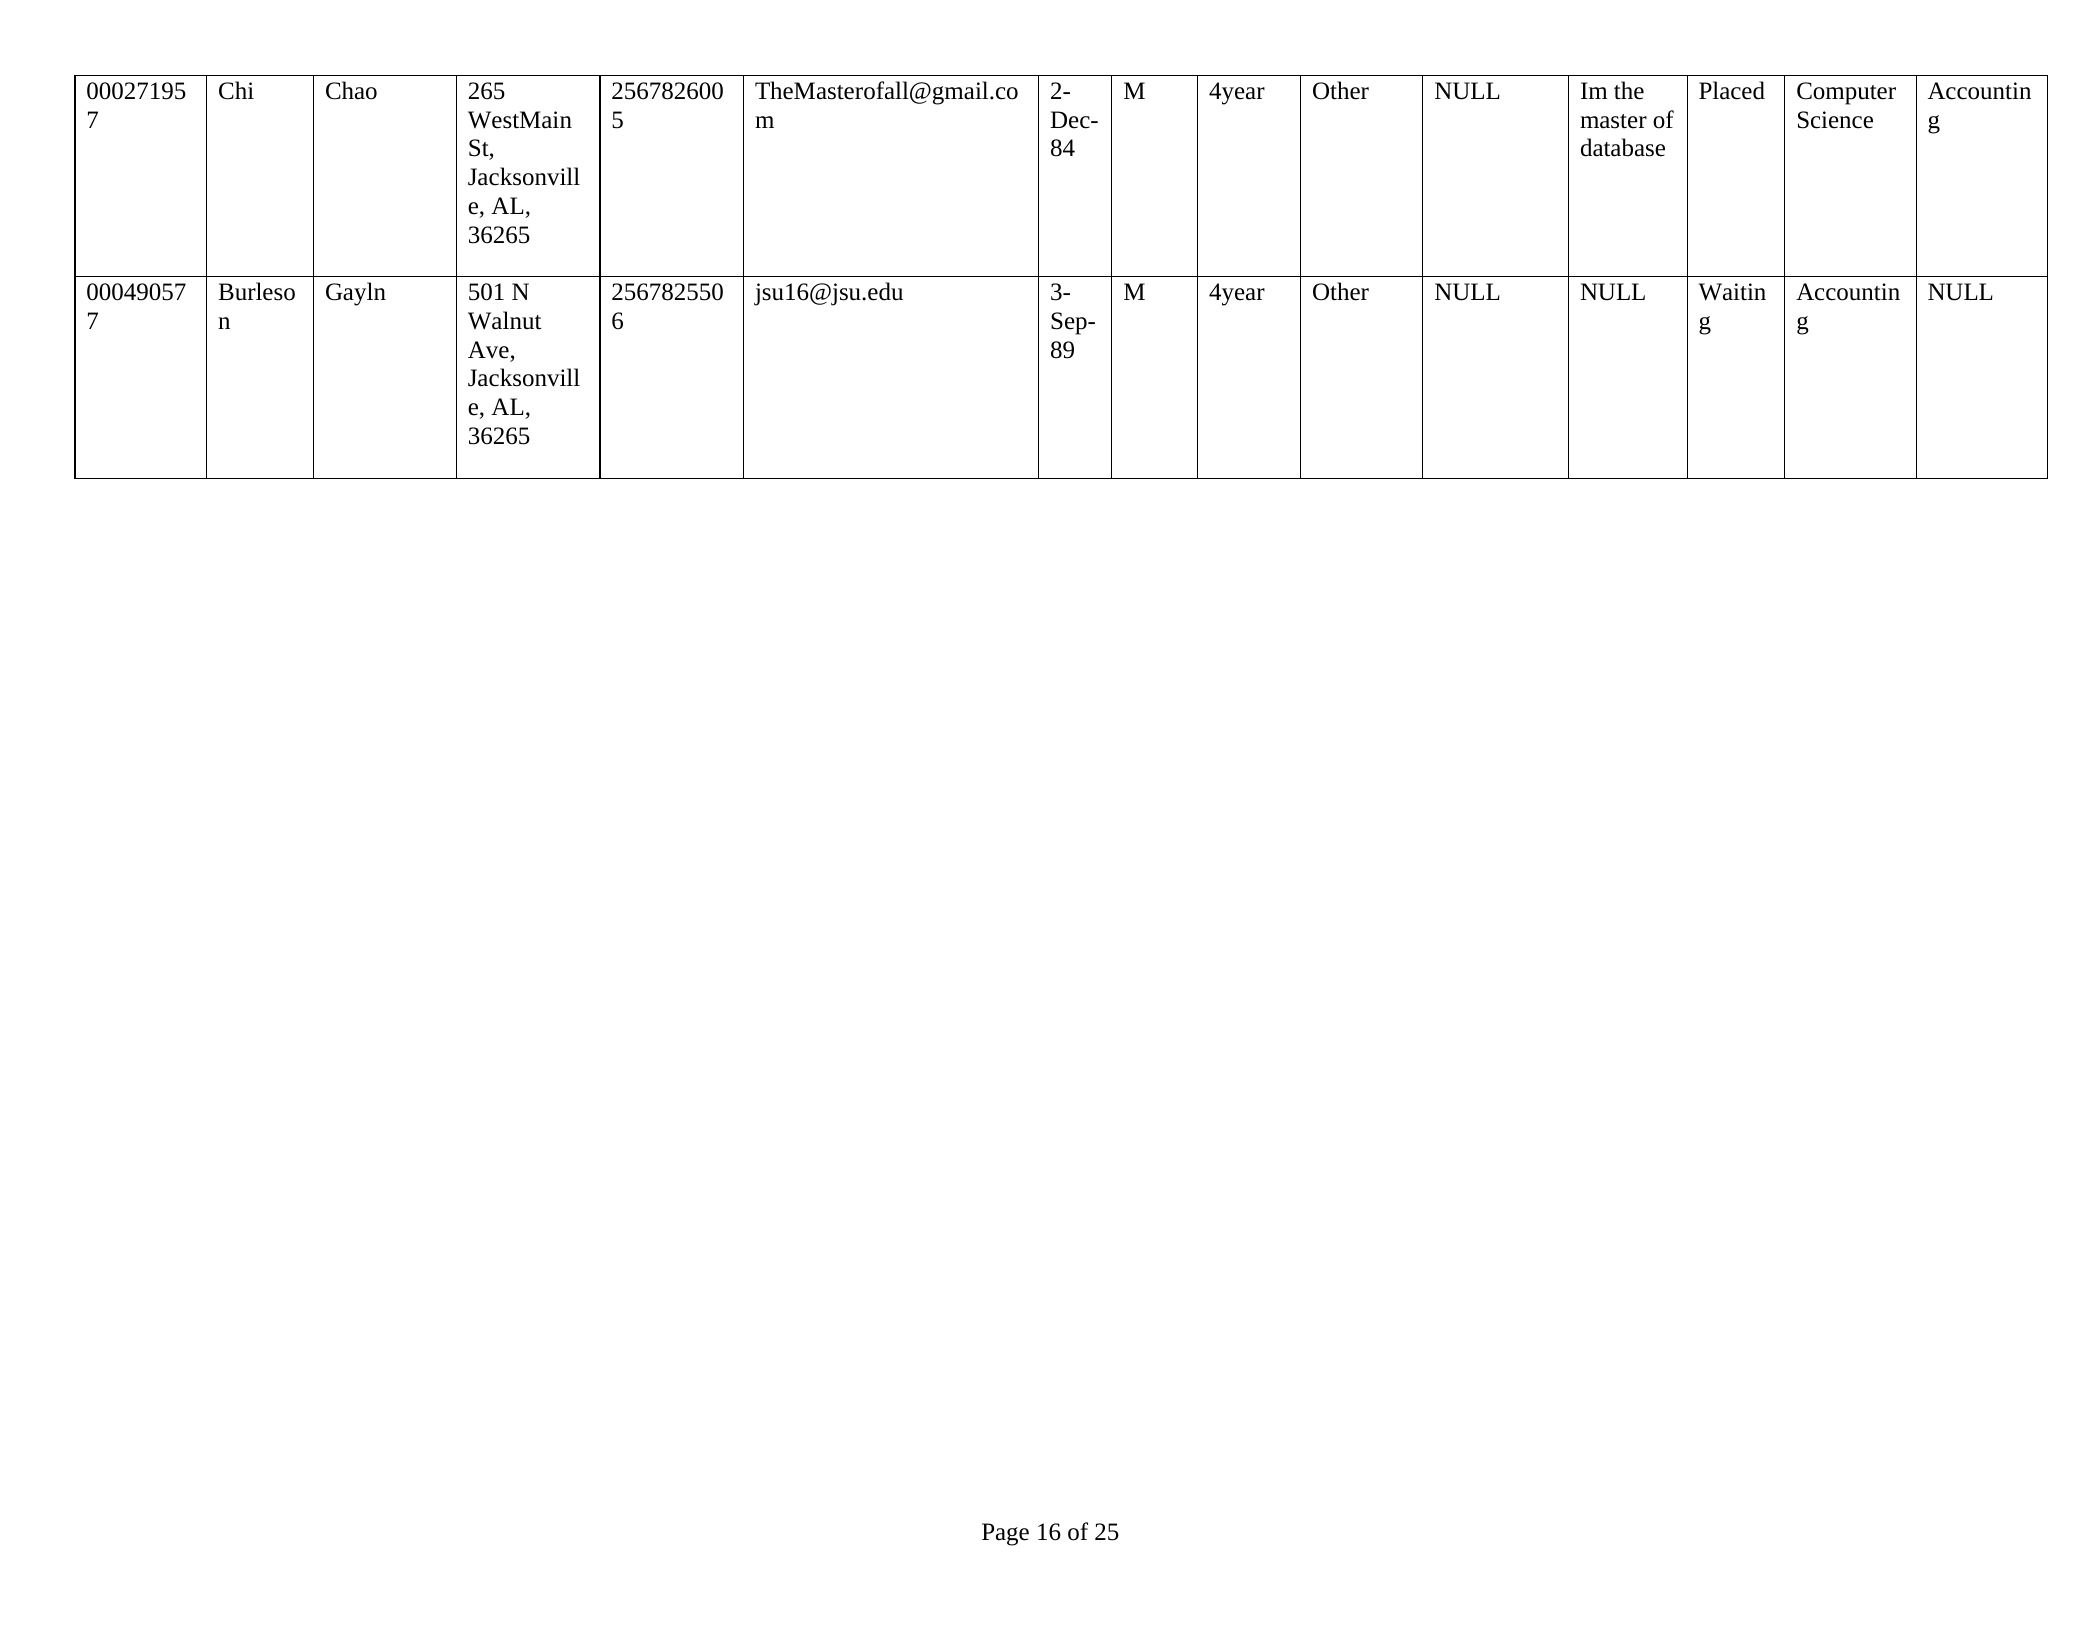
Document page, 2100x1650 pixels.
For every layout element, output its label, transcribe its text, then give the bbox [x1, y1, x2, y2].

table_cell TheMasterofall@gmail.com [744, 76, 1038, 276]
table_cell NULL [1423, 76, 1568, 276]
table_cell 4year [1198, 277, 1300, 477]
table_cell 2-Dec-84 [1039, 76, 1111, 276]
table_cell Burleson [207, 277, 313, 477]
table_cell jsu16@jsu.edu [744, 277, 1038, 477]
table_cell Computer Science [1785, 76, 1916, 276]
table_cell 4year [1198, 76, 1300, 276]
table_cell 265 WestMain St, Jacksonville, AL, 36265 [457, 76, 599, 276]
table_cell Other [1301, 277, 1422, 477]
table_cell Im the master of database [1569, 76, 1687, 276]
table_cell Accounting [1785, 277, 1916, 477]
table_cell NULL [1917, 277, 2047, 477]
table_cell Chi [207, 76, 313, 276]
table_cell Accounting [1917, 76, 2047, 276]
table_cell Placed [1688, 76, 1784, 276]
table_cell 2567826005 [601, 76, 743, 276]
table_cell Waiting [1688, 277, 1784, 477]
table_cell 000490577 [76, 277, 206, 477]
table_cell Chao [314, 76, 456, 276]
table_cell 000271957 [76, 76, 206, 276]
table_cell Gayln [314, 277, 456, 477]
table_cell NULL [1569, 277, 1687, 477]
table_cell 501 N Walnut Ave, Jacksonville, AL, 36265 [457, 277, 599, 477]
table_cell 2567825506 [601, 277, 743, 477]
table_cell NULL [1423, 277, 1568, 477]
table_cell 3-Sep-89 [1039, 277, 1111, 477]
table_cell Other [1301, 76, 1422, 276]
table_cell M [1112, 76, 1197, 276]
table_cell M [1112, 277, 1197, 477]
